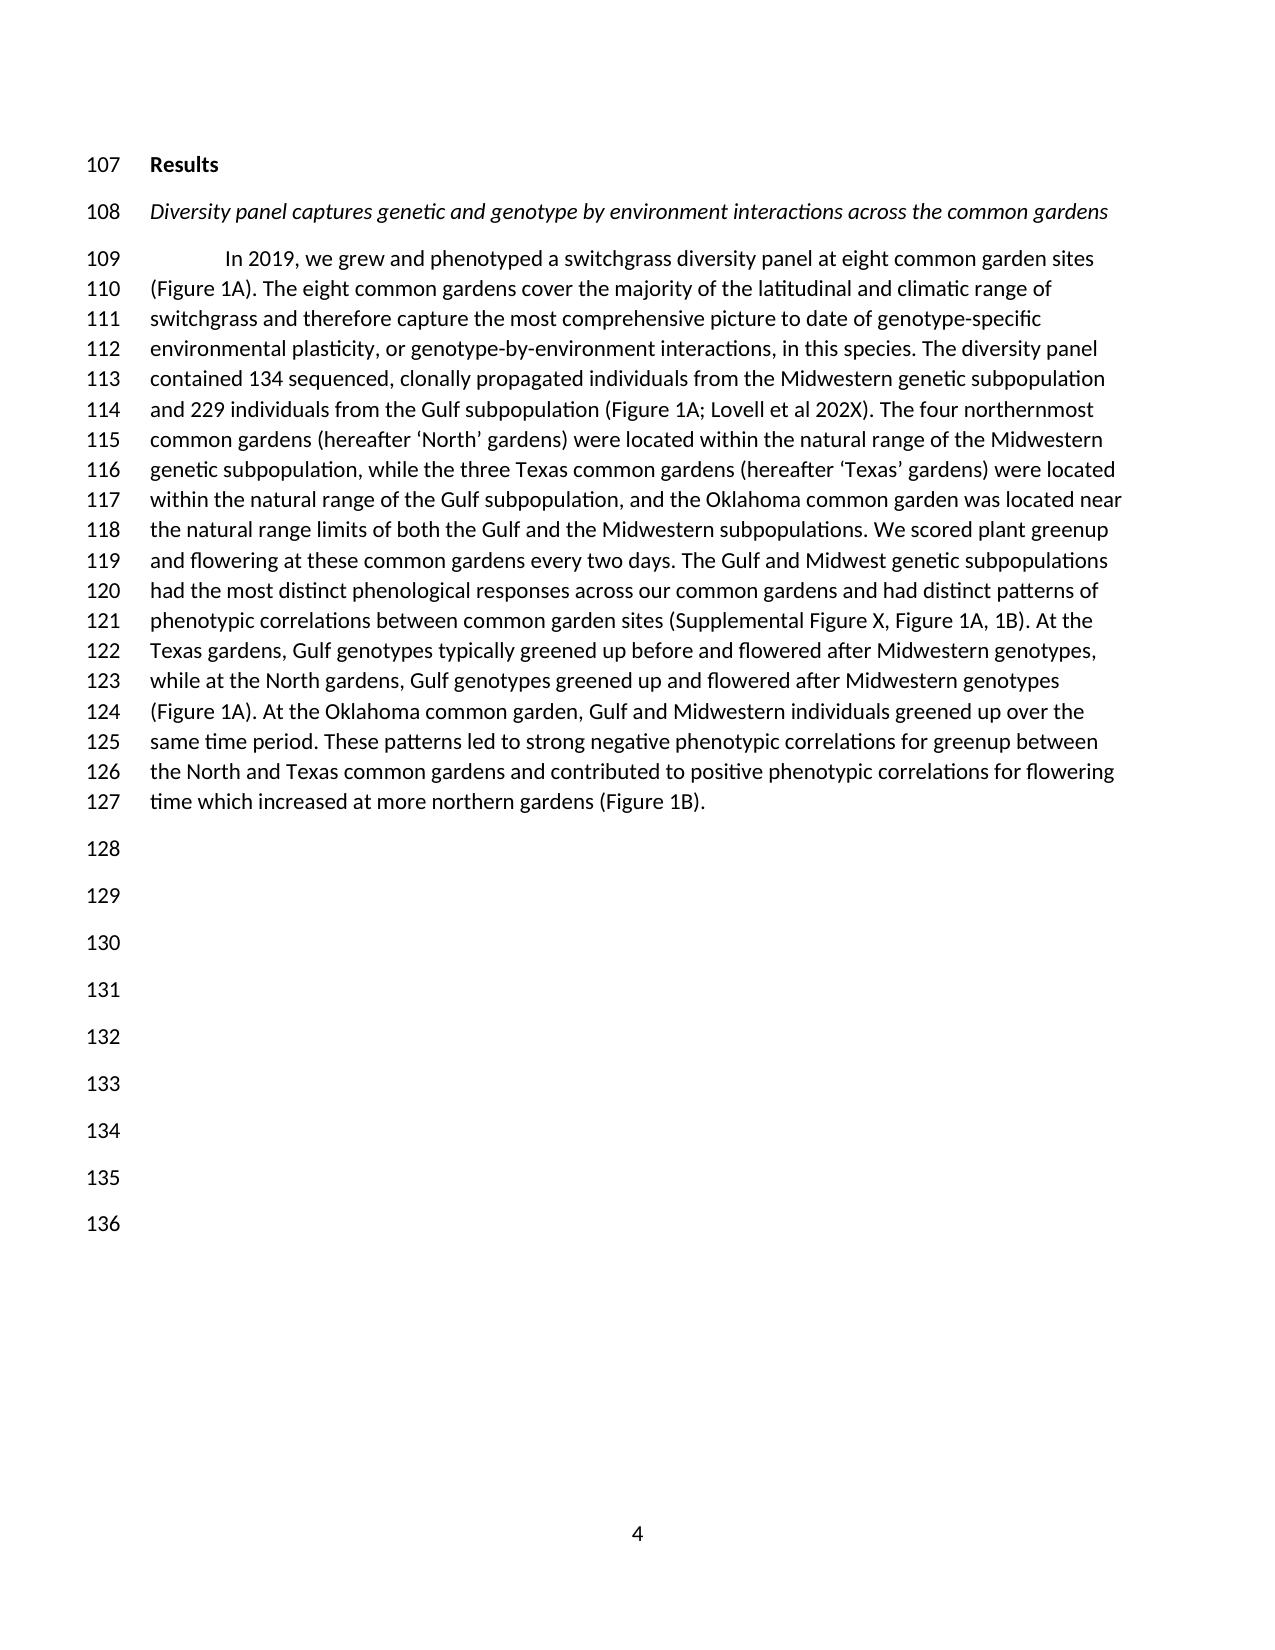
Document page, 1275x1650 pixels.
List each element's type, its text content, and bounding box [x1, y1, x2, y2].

text In 2019, we grew and phenotyped a switchgrass diversity panel at eight common garden sites (Figure 1A). The eight common gardens cover the majority of the latitudinal and climatic range of switchgrass and therefore capture the most comprehensive picture to date of genotype-specific environmental plasticity, or genotype-by-environment interactions, in this species. The diversity panel contained 134 sequenced, clonally propagated individuals from the Midwestern genetic subpopulation and 229 individuals from the Gulf subpopulation (Figure 1A; Lovell et al 202X). The four northernmost common gardens (hereafter ‘North’ gardens) were located within the natural range of the Midwestern genetic subpopulation, while the three Texas common gardens (hereafter ‘Texas’ gardens) were located within the natural range of the Gulf subpopulation, and the Oklahoma common garden was located near the natural range limits of both the Gulf and the Midwestern subpopulations. We scored plant greenup and flowering at these common gardens every two days. The Gulf and Midwest genetic subpopulations had the most distinct phenological responses across our common gardens and had distinct patterns of phenotypic correlations between common garden sites (Supplemental Figure X, Figure 1A, 1B). At the Texas gardens, Gulf genotypes typically greened up before and flowered after Midwestern genotypes, while at the North gardens, Gulf genotypes greened up and flowered after Midwestern genotypes (Figure 1A). At the Oklahoma common garden, Gulf and Midwestern individuals greened up over the same time period. These patterns led to strong negative phenotypic correlations for greenup between the North and Texas common gardens and contributed to positive phenotypic correlations for flowering time which increased at more northern gardens (Figure 1B). [150, 244, 1125, 816]
text Diversity panel captures genetic and genotype by environment interactions across the common gardens [150, 197, 1125, 225]
